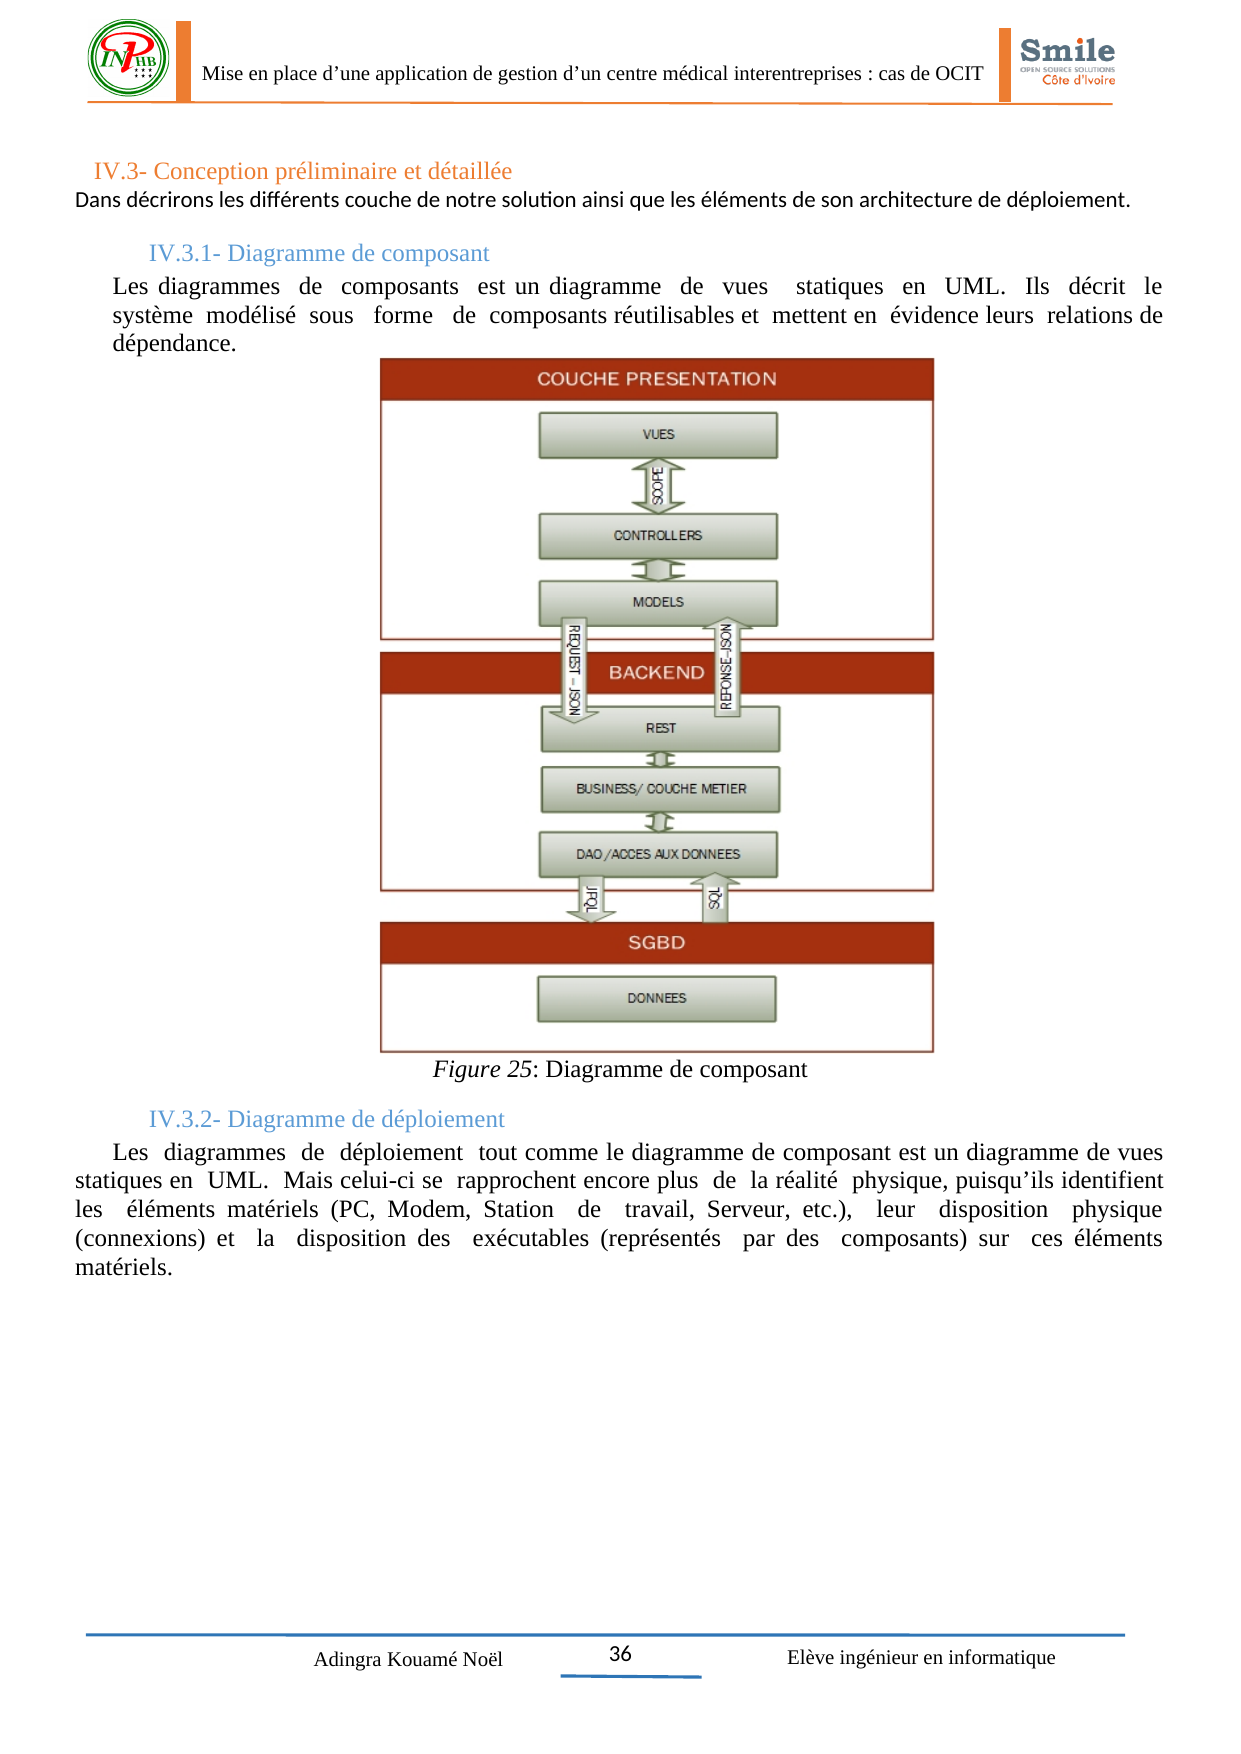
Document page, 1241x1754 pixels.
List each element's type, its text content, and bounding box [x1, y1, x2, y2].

subtitle IV.3.2- Diagramme de déploiement [75, 1104, 1165, 1132]
picture [1020, 37, 1115, 85]
subtitle IV.3.1- Diagramme de composant [75, 238, 1165, 267]
picture [379, 357, 935, 1054]
picture [87, 19, 170, 97]
text Les diagrammes de composants est un diagramme de vues statiques en UML. Ils décrit le système modélisé sous forme de composants réutilisables et mettent en évidence leurs relations de dépendance. [112, 271, 1165, 357]
text Dans décrirons les différents couche de notre solution ainsi que les éléments de son architecture de déploiement. [75, 185, 1165, 213]
subtitle IV.3- Conception préliminaire et détaillée [75, 156, 1165, 185]
text Les diagrammes de déploiement tout comme le diagramme de composant est un diagramme de vues statiques en UML. Mais celui-ci se rapprochent encore plus de la réalité physique, puisqu’ils identifient les éléments matériels (PC, Modem, Station de travail, Serveur, etc.), leur disposition physique (connexions) et la disposition des exécutables (représentés par des composants) sur ces éléments matériels. [75, 1137, 1165, 1280]
